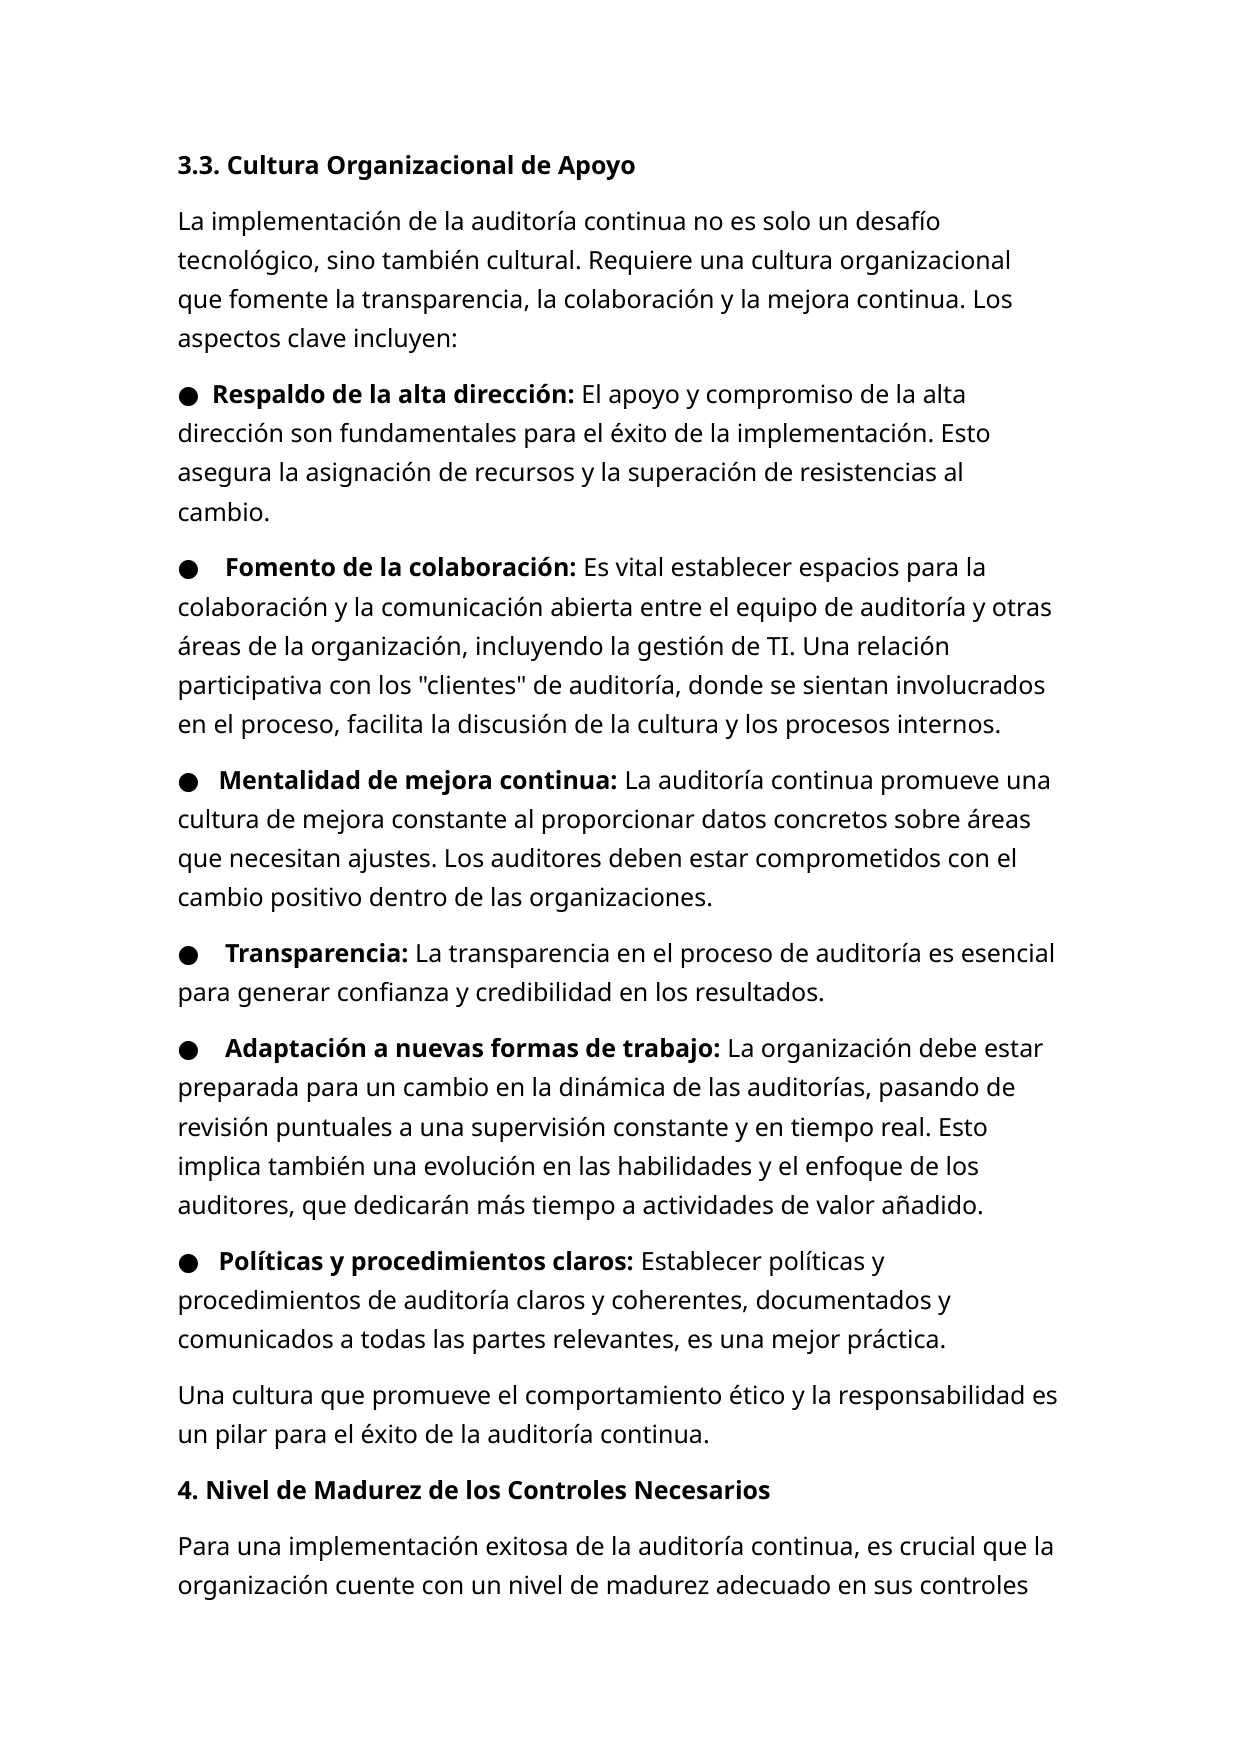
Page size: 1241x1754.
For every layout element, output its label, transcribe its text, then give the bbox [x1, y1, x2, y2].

text ● Transparencia: La transparencia en el proceso de auditoría es esencial para generar confianza y credibilidad en los resultados. [177, 936, 1063, 1009]
text 4. Nivel de Madurez de los Controles Necesarios [177, 1473, 1063, 1507]
text ● Respaldo de la alta dirección: El apoyo y compromiso de la alta dirección son fundamentales para el éxito de la implementación. Esto asegura la asignación de recursos y la superación de resistencias al cambio. [177, 377, 1063, 528]
text ● Políticas y procedimientos claros: Establecer políticas y procedimientos de auditoría claros y coherentes, documentados y comunicados a todas las partes relevantes, es una mejor práctica. [177, 1243, 1063, 1356]
text ● Fomento de la colaboración: Es vital establecer espacios para la colaboración y la comunicación abierta entre el equipo de auditoría y otras áreas de la organización, incluyendo la gestión de TI. Una relación participativa con los "clientes" de auditoría, donde se sientan involucrados en el proceso, facilita la discusión de la cultura y los procesos internos. [177, 550, 1063, 741]
text Una cultura que promueve el comportamiento ético y la responsabilidad es un pilar para el éxito de la auditoría continua. [177, 1378, 1063, 1451]
text 3.3. Cultura Organizacional de Apoyo [177, 148, 1063, 182]
text ● Mentalidad de mejora continua: La auditoría continua promueve una cultura de mejora constante al proporcionar datos concretos sobre áreas que necesitan ajustes. Los auditores deben estar comprometidos con el cambio positivo dentro de las organizaciones. [177, 763, 1063, 914]
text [177, 1528, 1063, 1602]
text ● Adaptación a nuevas formas de trabajo: La organización debe estar preparada para un cambio en la dinámica de las auditorías, pasando de revisión puntuales a una supervisión constante y en tiempo real. Esto implica también una evolución en las habilidades y el enfoque de los auditores, que dedicarán más tiempo a actividades de valor añadido. [177, 1031, 1063, 1222]
text La implementación de la auditoría continua no es solo un desafío tecnológico, sino también cultural. Requiere una cultura organizacional que fomente la transparencia, la colaboración y la mejora continua. Los aspectos clave incluyen: [177, 203, 1063, 355]
